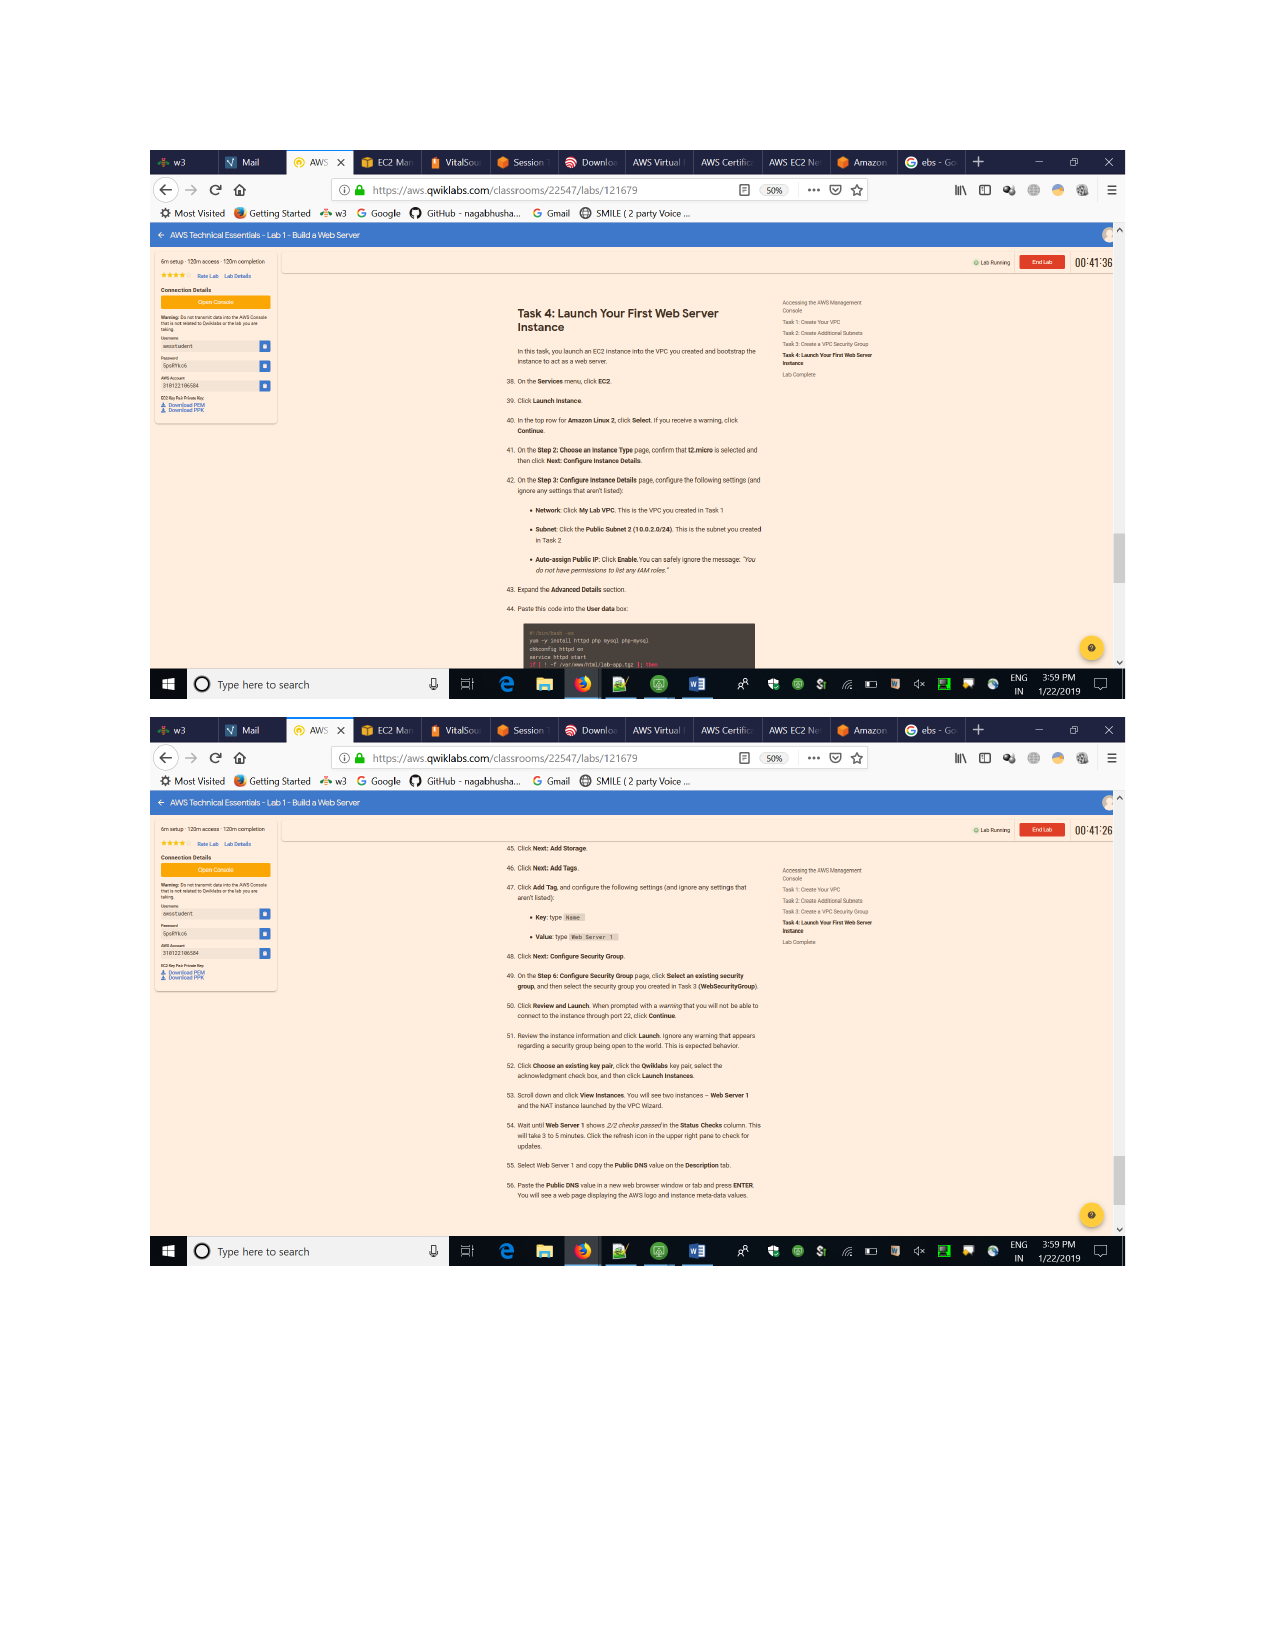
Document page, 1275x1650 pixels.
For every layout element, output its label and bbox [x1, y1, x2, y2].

picture [150, 150, 1125, 699]
picture [150, 717, 1125, 1266]
